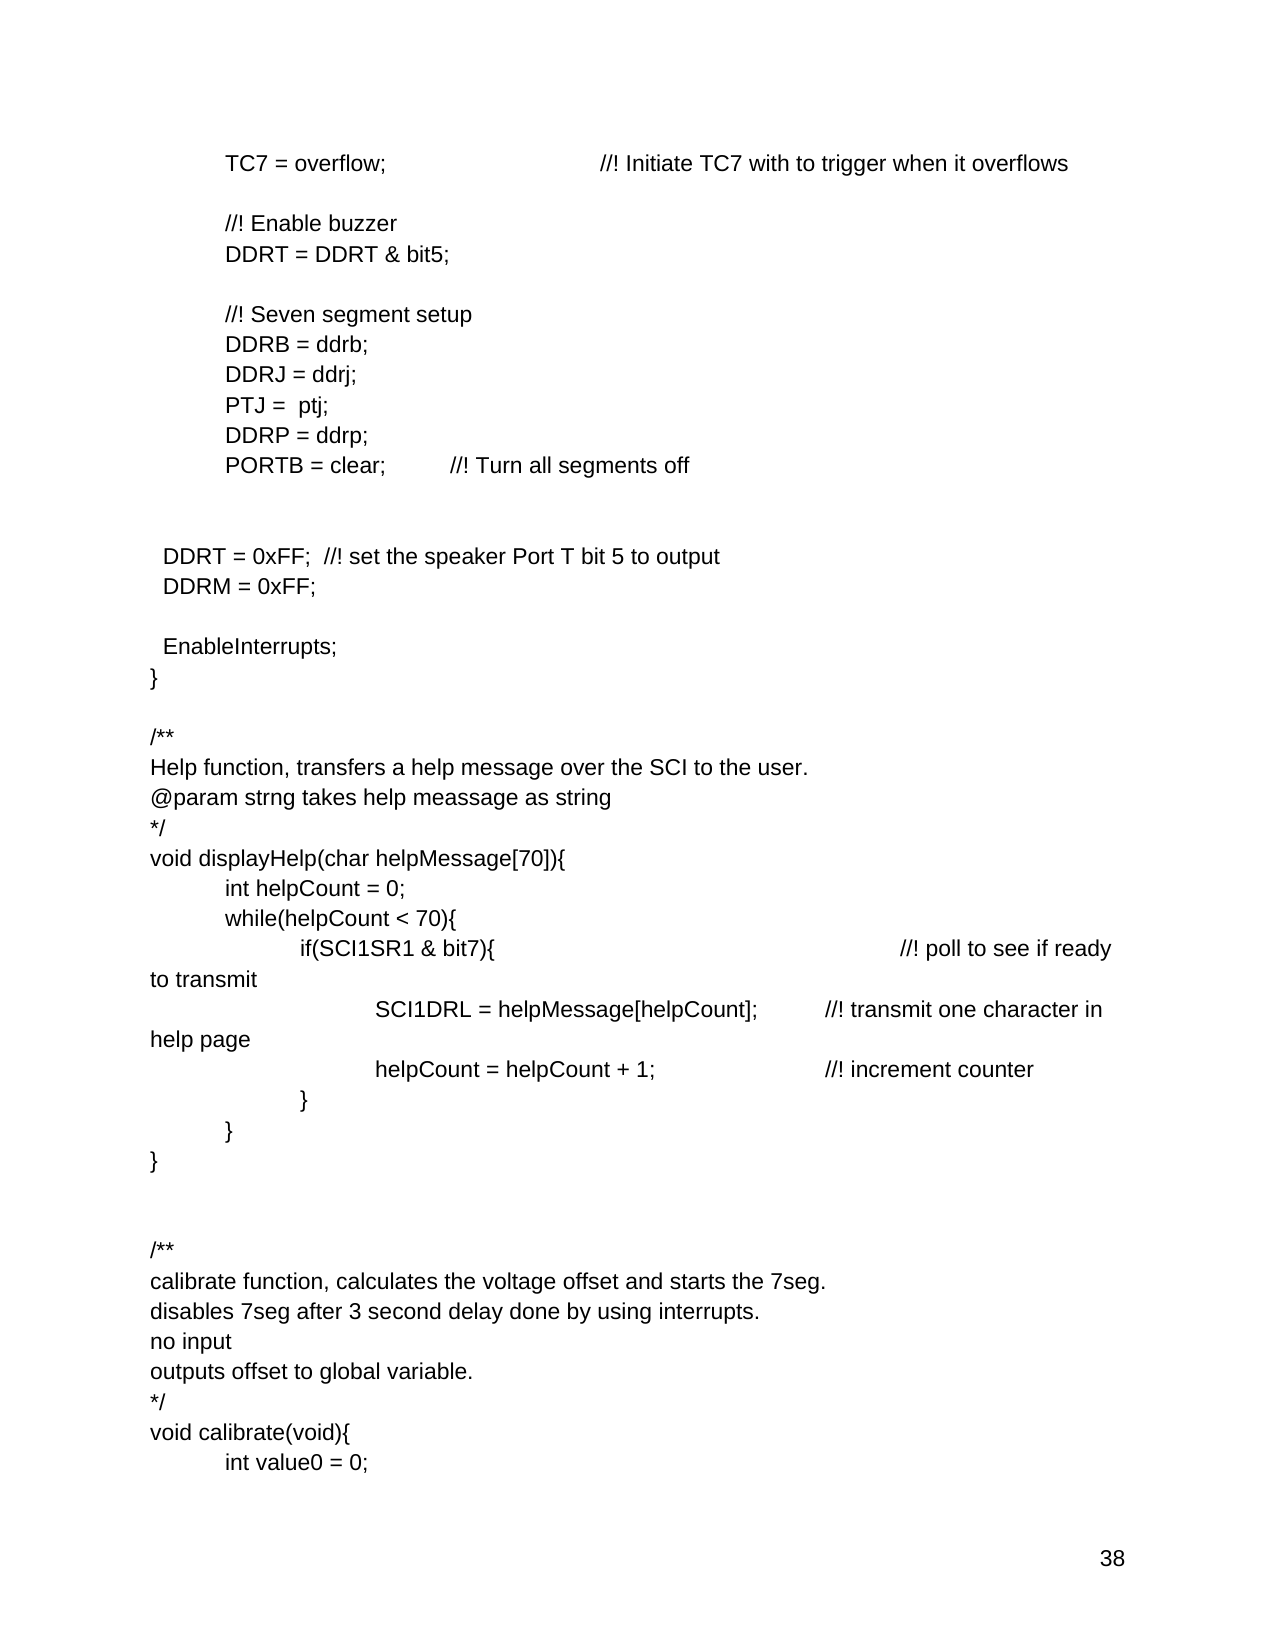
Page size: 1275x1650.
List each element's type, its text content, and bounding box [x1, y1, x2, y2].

text } [150, 663, 1125, 690]
text DDRP = ddrp; [150, 422, 1125, 448]
text calibrate function, calculates the voltage offset and starts the 7seg. [150, 1268, 1125, 1294]
text int value0 = 0; [150, 1449, 1125, 1475]
text disables 7seg after 3 second delay done by using interrupts. [150, 1298, 1125, 1324]
text /** [150, 1237, 1125, 1264]
text if(SCI1SR1 & bit7){ //! poll to see if ready to transmit [150, 935, 1125, 992]
text no input [150, 1328, 1125, 1354]
text */ [150, 814, 1125, 841]
text while(helpCount < 70){ [150, 905, 1125, 932]
text DDRJ = ddrj; [150, 361, 1125, 388]
text /** [150, 724, 1125, 750]
text SCI1DRL = helpMessage[helpCount]; //! transmit one character in help page [150, 996, 1125, 1052]
text } [150, 1117, 1125, 1143]
text helpCount = helpCount + 1; //! increment counter [150, 1056, 1125, 1083]
text */ [150, 1388, 1125, 1415]
text DDRT = DDRT & bit5; [150, 241, 1125, 267]
text TC7 = overflow; //! Initiate TC7 with to trigger when it overflows [150, 150, 1125, 176]
text outputs offset to global variable. [150, 1358, 1125, 1385]
text DDRB = ddrb; [150, 331, 1125, 358]
text Help function, transfers a help message over the SCI to the user. [150, 754, 1125, 781]
text DDRM = 0xFF; [150, 573, 1125, 599]
text } [150, 1086, 1125, 1113]
text @param strng takes help meassage as string [150, 784, 1125, 811]
text int helpCount = 0; [150, 875, 1125, 901]
text //! Enable buzzer [150, 210, 1125, 237]
text DDRT = 0xFF; //! set the speaker Port T bit 5 to output [150, 543, 1125, 569]
text //! Seven segment setup [150, 301, 1125, 327]
text EnableInterrupts; [150, 633, 1125, 660]
text PTJ = ptj; [150, 392, 1125, 418]
text } [150, 1147, 1125, 1173]
text void displayHelp(char helpMessage[70]){ [150, 845, 1125, 871]
text void calibrate(void){ [150, 1419, 1125, 1445]
text PORTB = clear; //! Turn all segments off [150, 452, 1125, 478]
